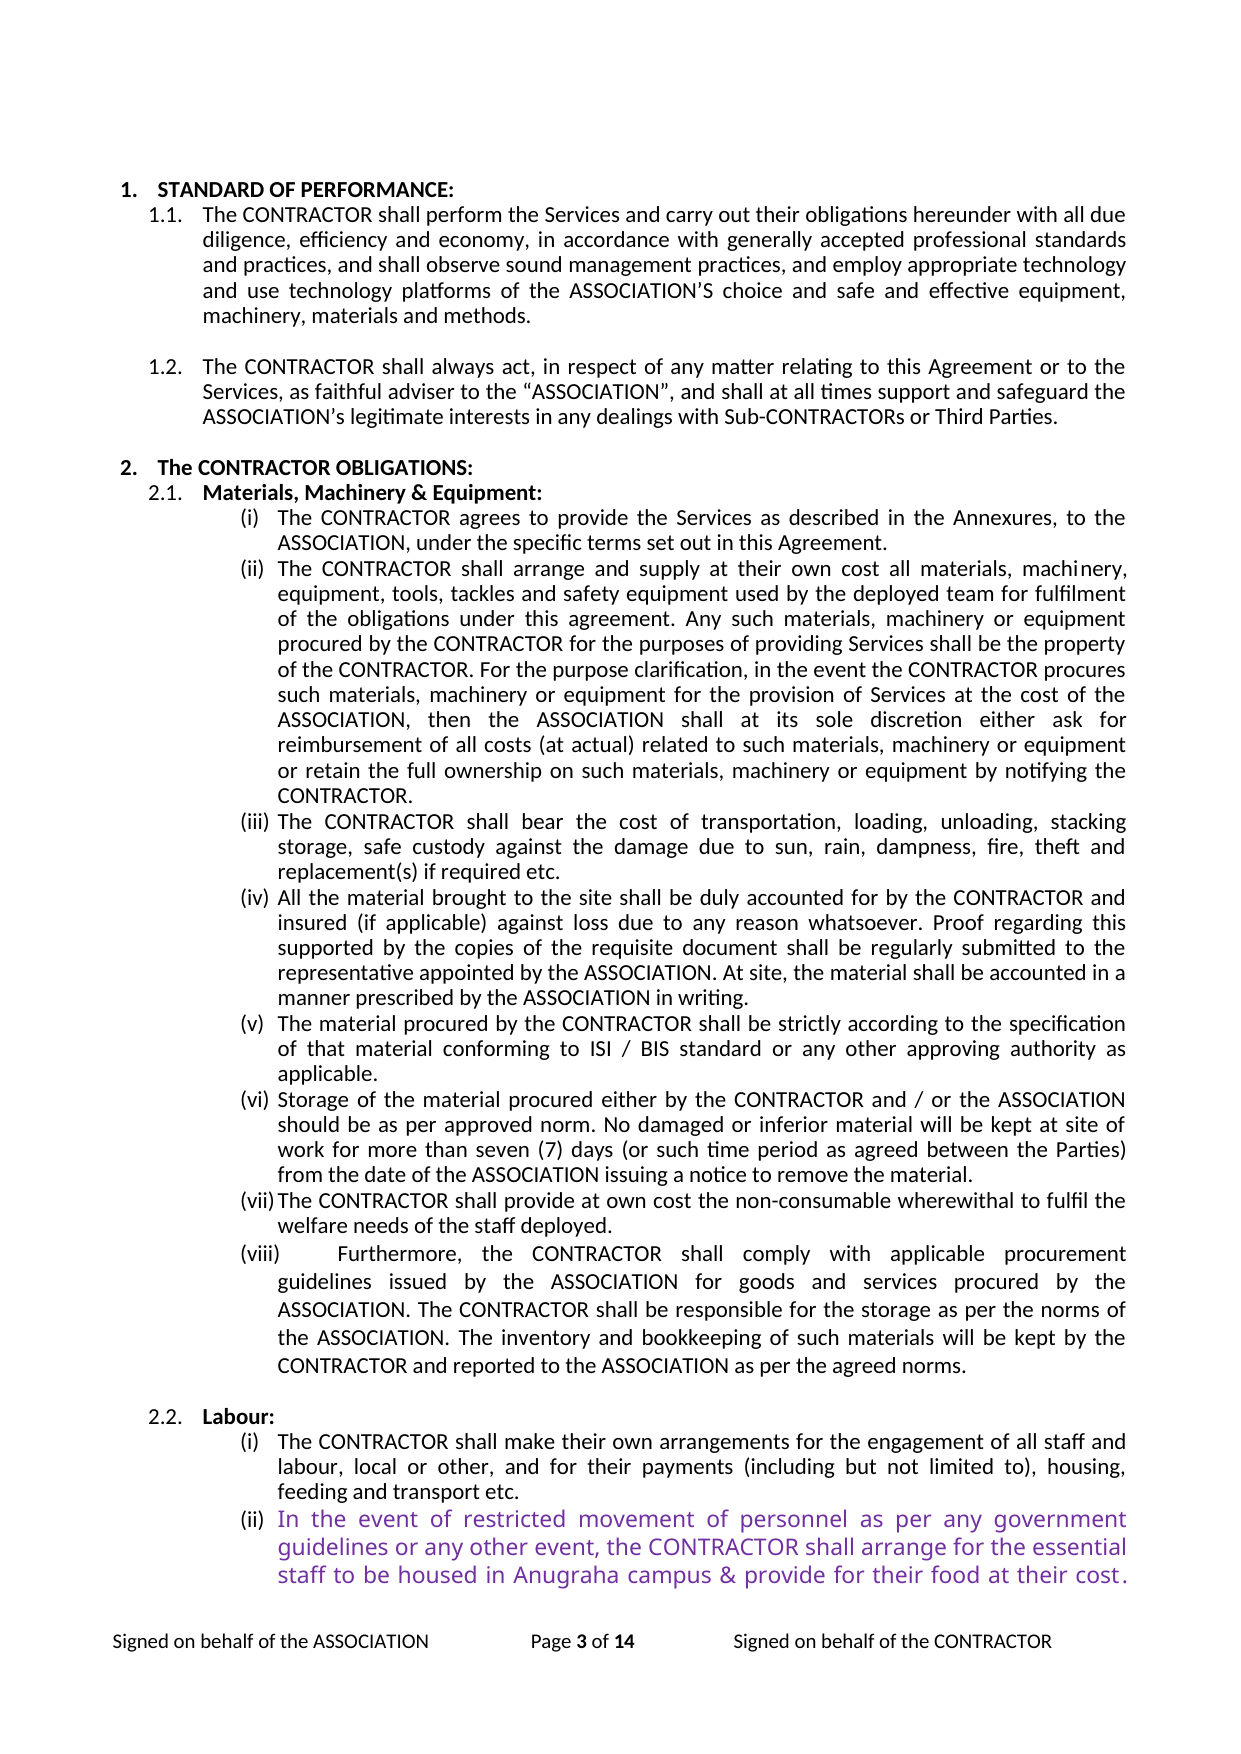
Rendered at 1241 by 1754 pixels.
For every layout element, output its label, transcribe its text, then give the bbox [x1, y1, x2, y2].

list The CONTRACTOR shall always act, in respect of any matter relating to this Agreement or to the Services, as faithful adviser to the “ASSOCIATION”, and shall at all times support and safeguard the ASSOCIATION’s legitimate interests in any dealings with Sub-CONTRACTORs or Third Parties. [148, 354, 1128, 430]
list The material procured by the CONTRACTOR shall be strictly according to the specification of that material conforming to ISI / BIS standard or any other approving authority as applicable. [240, 1012, 1128, 1087]
list The CONTRACTOR shall perform the Services and carry out their obligations hereunder with all due diligence, efficiency and economy, in accordance with generally accepted professional standards and practices, and shall observe sound management practices, and employ appropriate technology and use technology platforms of the ASSOCIATION’S choice and safe and effective equipment, machinery, materials and methods. [148, 203, 1128, 329]
list The CONTRACTOR agrees to provide the Services as described in the Annexures, to the ASSOCIATION, under the specific terms set out in this Agreement. [240, 506, 1128, 556]
list The CONTRACTOR shall bear the cost of transportation, loading, unloading, stacking storage, safe custody against the damage due to sun, rain, dampness, fire, theft and replacement(s) if required etc. [240, 809, 1128, 885]
list Labour: [148, 1404, 1128, 1429]
list The CONTRACTOR shall make their own arrangements for the engagement of all staff and labour, local or other, and for their payments (including but not limited to), housing, feeding and transport etc. [240, 1429, 1128, 1505]
list The CONTRACTOR shall arrange and supply at their own cost all materials, machinery, equipment, tools, tackles and safety equipment used by the deployed team for fulfilment of the obligations under this agreement. Any such materials, machinery or equipment procured by the CONTRACTOR for the purposes of providing Services shall be the property of the CONTRACTOR. For the purpose clarification, in the event the CONTRACTOR procures such materials, machinery or equipment for the provision of Services at the cost of the ASSOCIATION, then the ASSOCIATION shall at its sole discretion either ask for reimbursement of all costs (at actual) related to such materials, machinery or equipment or retain the full ownership on such materials, machinery or equipment by notifying the CONTRACTOR. [240, 556, 1128, 809]
list Furthermore, the CONTRACTOR shall comply with applicable procurement guidelines issued by the ASSOCIATION for goods and services procured by the ASSOCIATION. The CONTRACTOR shall be responsible for the storage as per the norms of the ASSOCIATION. The inventory and bookkeeping of such materials will be kept by the CONTRACTOR and reported to the ASSOCIATION as per the agreed norms. [240, 1239, 1128, 1379]
list The CONTRACTOR OBLIGATIONS: [120, 455, 1128, 481]
list The CONTRACTOR shall provide at own cost the non-consumable wherewithal to fulfil the welfare needs of the staff deployed. [240, 1188, 1128, 1239]
list All the material brought to the site shall be duly accounted for by the CONTRACTOR and insured (if applicable) against loss due to any reason whatsoever. Proof regarding this supported by the copies of the requisite document shall be regularly submitted to the representative appointed by the ASSOCIATION. At site, the material shall be accounted in a manner prescribed by the ASSOCIATION in writing. [240, 885, 1128, 1012]
list STANDARD OF PERFORMANCE: [120, 177, 1128, 203]
list Materials, Machinery & Equipment: [148, 481, 1128, 506]
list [240, 1505, 1128, 1590]
list Storage of the material procured either by the CONTRACTOR and / or the ASSOCIATION should be as per approved norm. No damaged or inferior material will be kept at site of work for more than seven (7) days (or such time period as agreed between the Parties) from the date of the ASSOCIATION issuing a notice to remove the material. [240, 1087, 1128, 1188]
